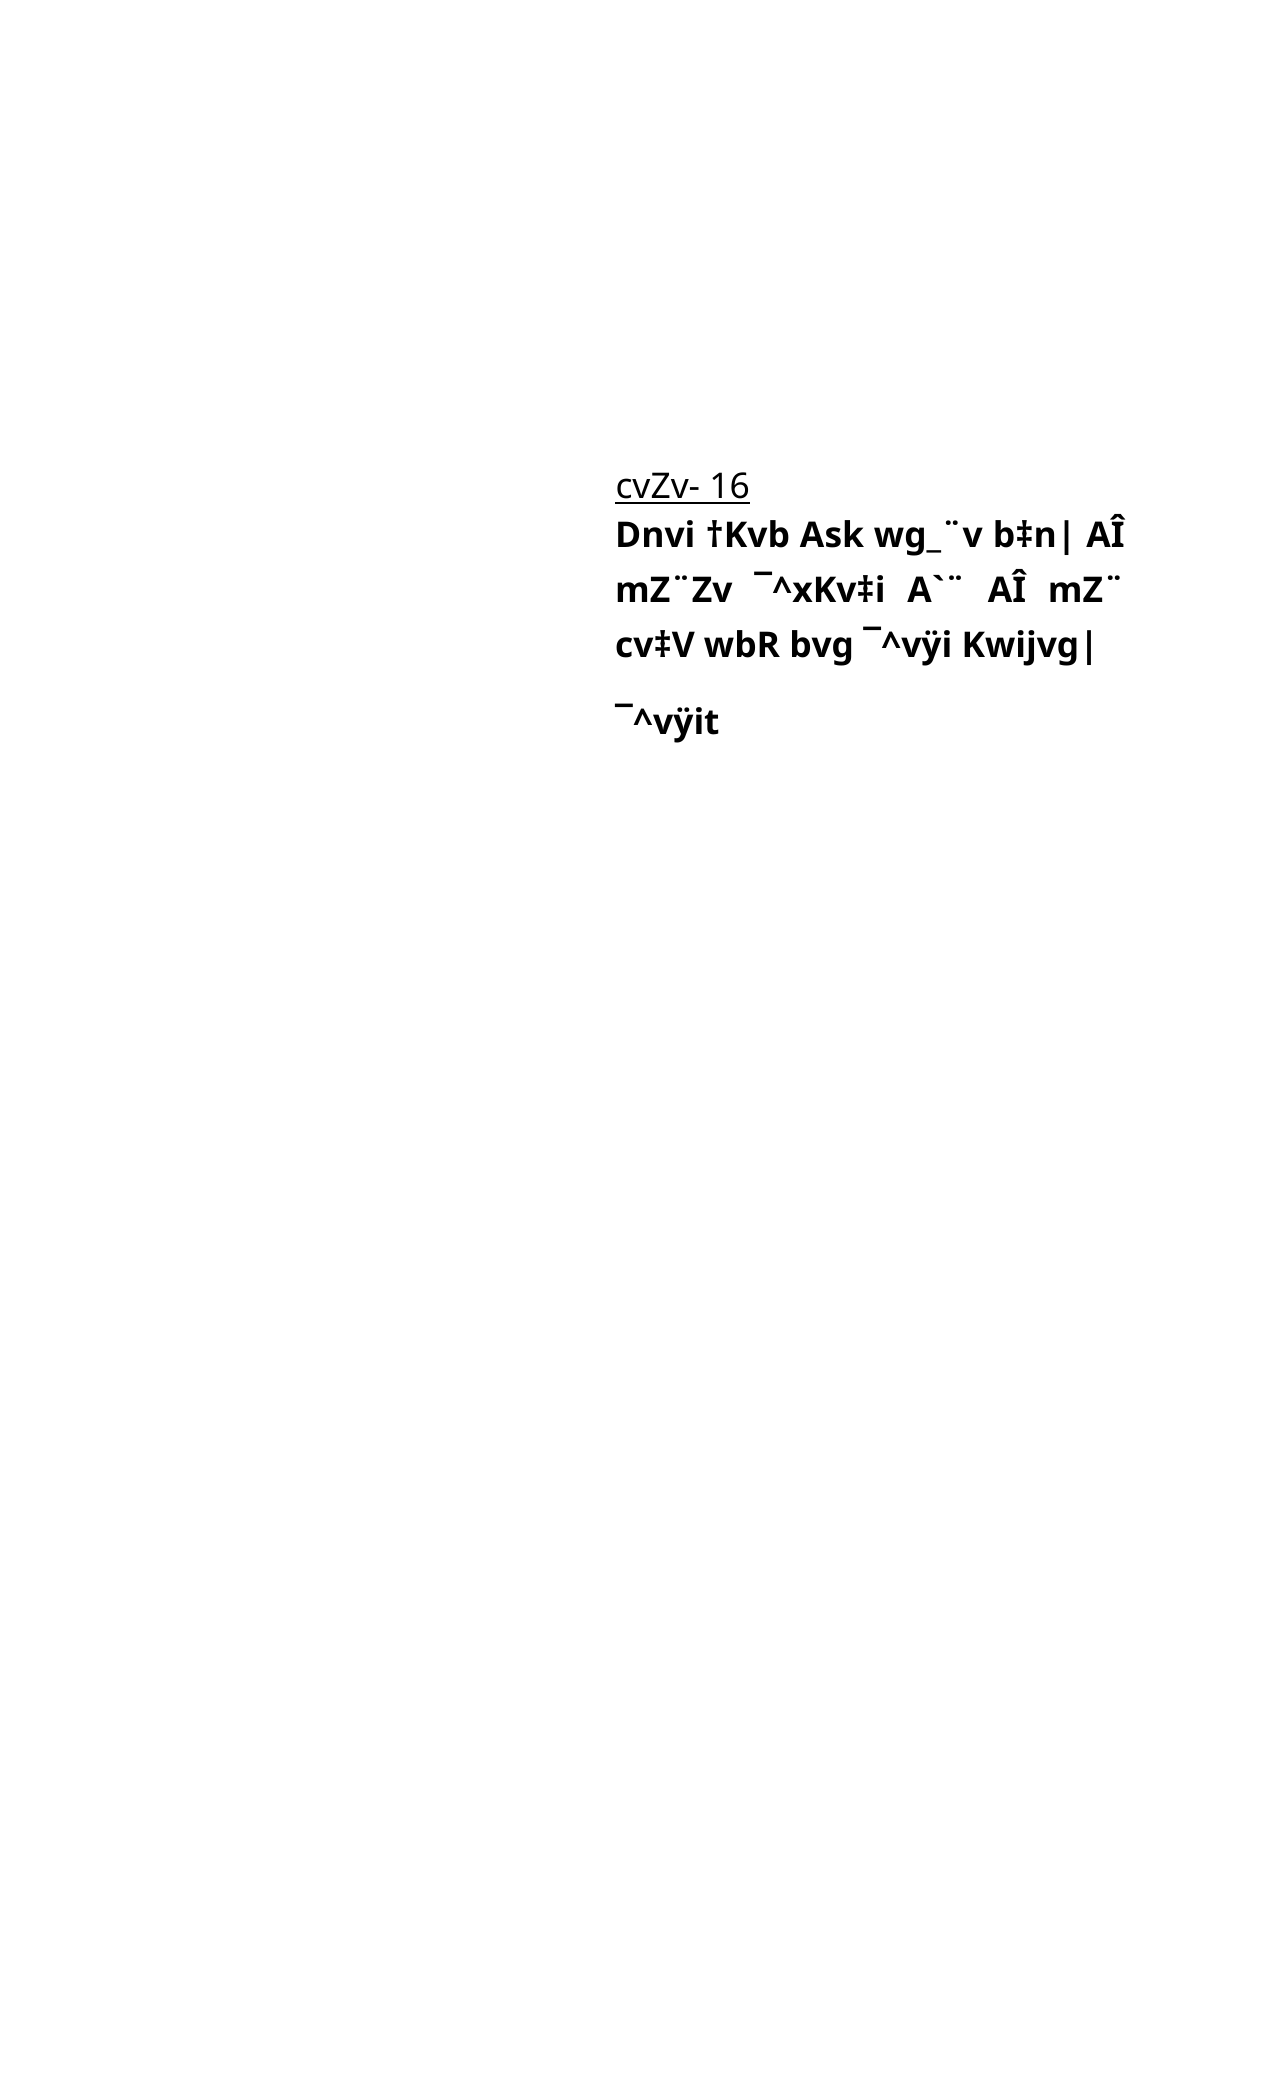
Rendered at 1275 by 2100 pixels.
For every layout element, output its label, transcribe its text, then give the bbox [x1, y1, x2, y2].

text ¯^vÿit [615, 696, 1125, 744]
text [615, 509, 1125, 668]
